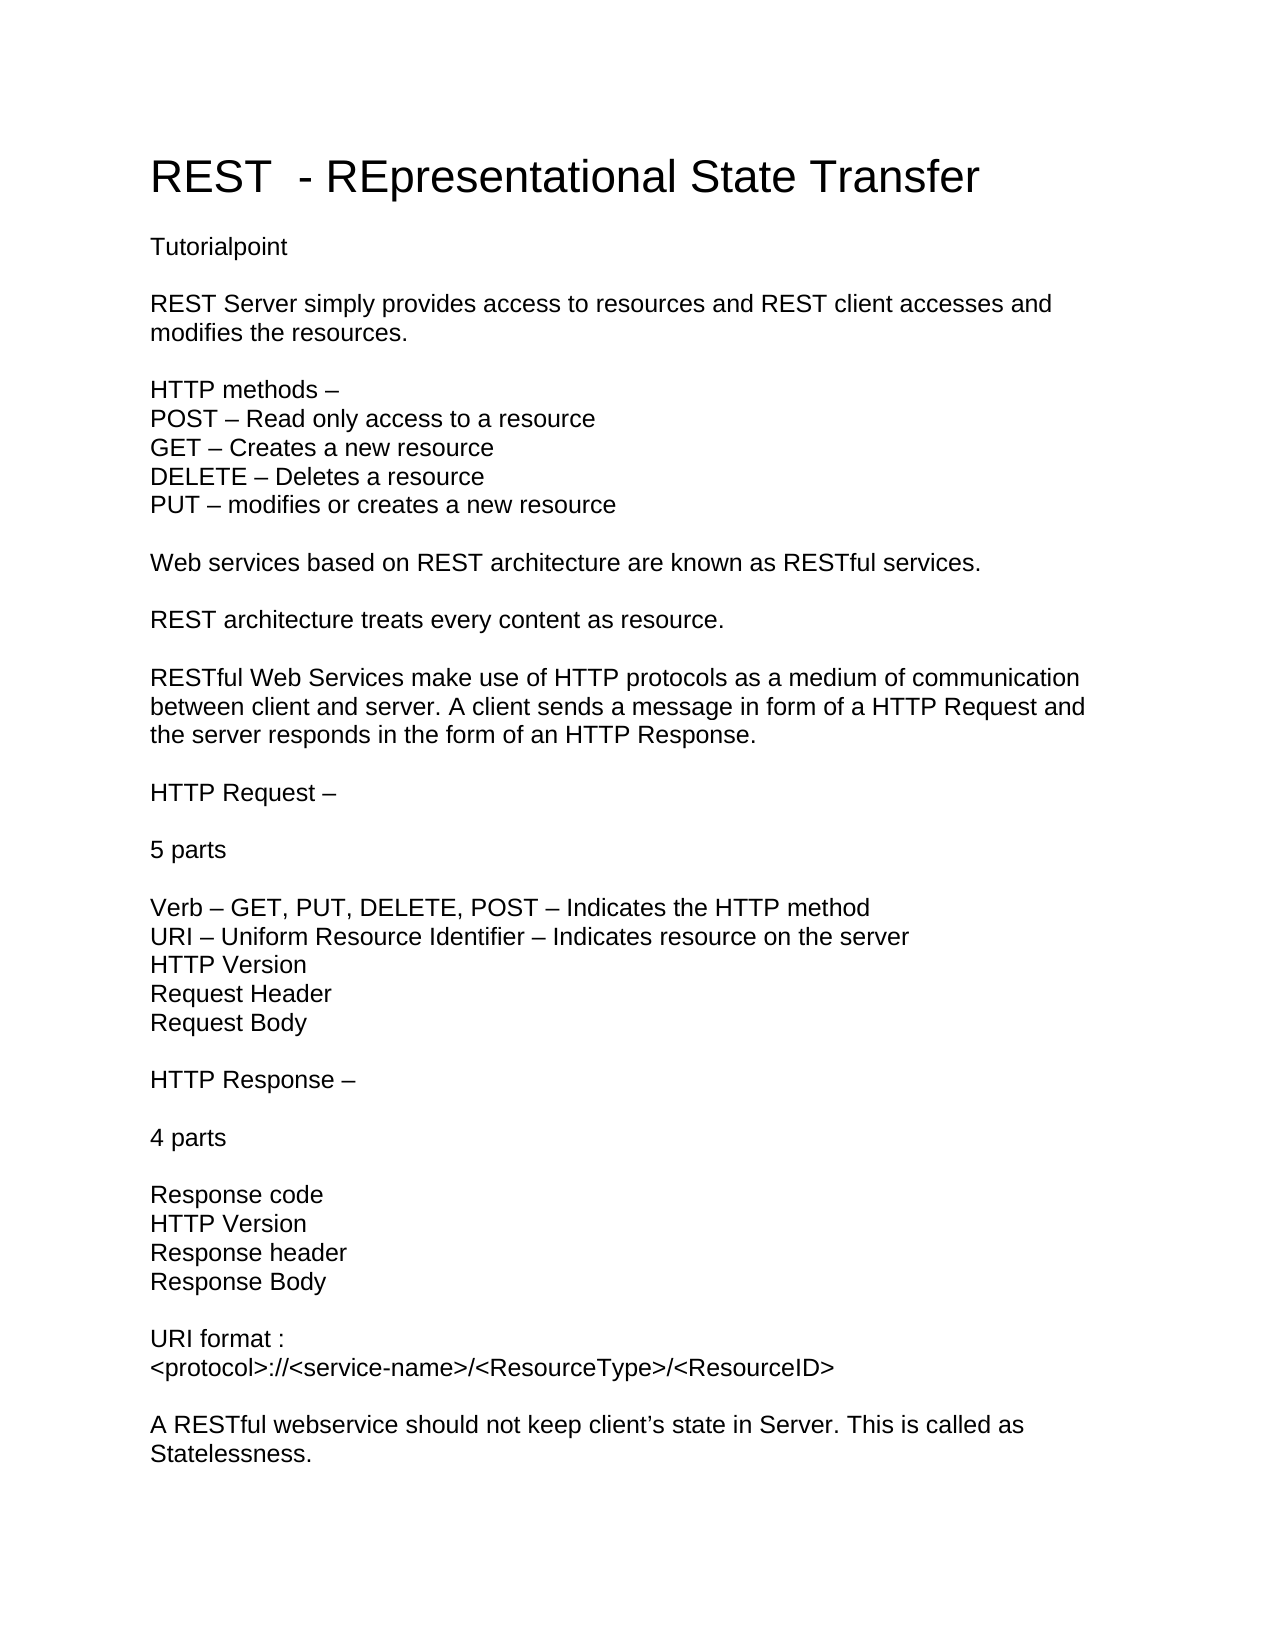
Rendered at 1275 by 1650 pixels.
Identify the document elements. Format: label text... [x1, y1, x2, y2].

text HTTP Version [150, 1209, 1125, 1238]
text URI – Uniform Resource Identifier – Indicates resource on the server [150, 921, 1125, 950]
text DELETE – Deletes a resource [150, 461, 1125, 490]
text REST - REpresentational State Transfer [150, 150, 1125, 203]
text REST architecture treats every content as resource. [150, 605, 1125, 634]
text GET – Creates a new resource [150, 433, 1125, 461]
text 4 parts [150, 1123, 1125, 1151]
text A RESTful webservice should not keep client’s state in Server. This is called as Statelessness. [150, 1410, 1125, 1468]
text Response Body [150, 1266, 1125, 1295]
text Response header [150, 1238, 1125, 1266]
text 5 parts [150, 835, 1125, 864]
text Response code [150, 1180, 1125, 1209]
text URI format : [150, 1324, 1125, 1353]
text PUT – modifies or creates a new resource [150, 490, 1125, 519]
text HTTP Request – [150, 778, 1125, 806]
text Web services based on REST architecture are known as RESTful services. [150, 548, 1125, 576]
text Tutorialpoint [150, 231, 1125, 260]
text HTTP Version [150, 950, 1125, 979]
text <protocol>://<service-name>/<ResourceType>/<ResourceID> [150, 1353, 1125, 1381]
text RESTful Web Services make use of HTTP protocols as a medium of communication between client and server. A client sends a message in form of a HTTP Request and the server responds in the form of an HTTP Response. [764, 663, 1125, 749]
text REST Server simply provides access to resources and REST client accesses and modifies the resources. [408, 289, 1125, 346]
text Verb – GET, PUT, DELETE, POST – Indicates the HTTP method [150, 893, 1125, 921]
text Request Body [150, 1008, 1125, 1036]
text HTTP methods – [150, 375, 1125, 404]
text POST – Read only access to a resource [150, 404, 1125, 433]
text Request Header [150, 979, 1125, 1008]
text HTTP Response – [150, 1065, 1125, 1094]
